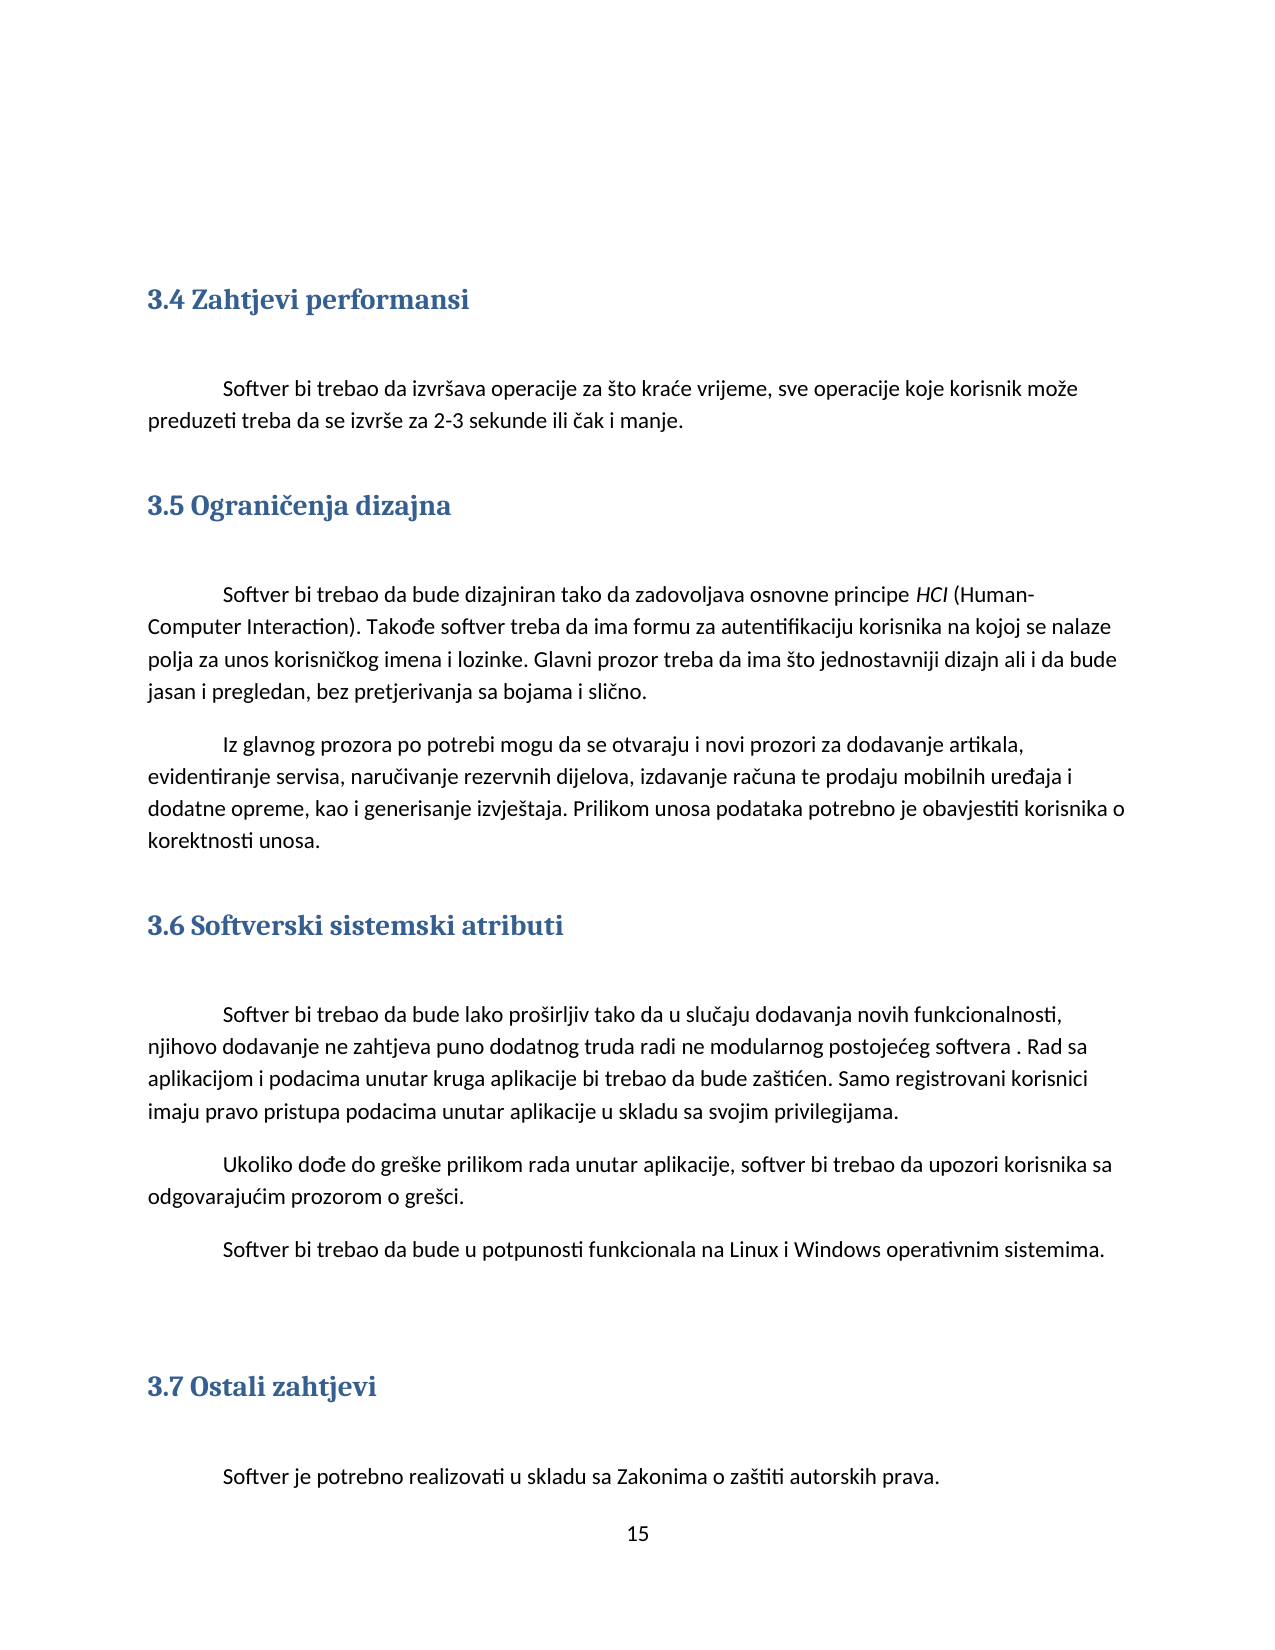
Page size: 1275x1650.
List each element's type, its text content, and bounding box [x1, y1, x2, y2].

subtitle 3.7 Ostali zahtjevi [148, 1370, 1127, 1404]
text Softver bi trebao da bude u potpunosti funkcionala na Linux i Windows operativnim sistemima. [148, 1235, 1127, 1263]
text Ukoliko dođe do greške prilikom rada unutar aplikacije, softver bi trebao da upozori korisnika sa odgovarajućim prozorom o grešci. [148, 1150, 1127, 1210]
subtitle 3.4 Zahtjevi performansi [148, 283, 1127, 316]
text Softver bi trebao da bude dizajniran tako da zadovoljava osnovne principe HCI (Human-Computer Interaction). Takođe softver treba da ima formu za autentifikaciju korisnika na kojoj se nalaze polja za unos korisničkog imena i lozinke. Glavni prozor treba da ima što jednostavniji dizajn ali i da bude jasan i pregledan, bez pretjerivanja sa bojama i slično. [148, 580, 1127, 705]
text Softver bi trebao da izvršava operacije za što kraće vrijeme, sve operacije koje korisnik može preduzeti treba da se izvrše za 2-3 sekunde ili čak i manje. [148, 374, 1127, 434]
text Softver bi trebao da bude lako proširljiv tako da u slučaju dodavanja novih funkcionalnosti, njihovo dodavanje ne zahtjeva puno dodatnog truda radi ne modularnog postojećeg softvera . Rad sa aplikacijom i podacima unutar kruga aplikacije bi trebao da bude zaštićen. Samo registrovani korisnici imaju pravo pristupa podacima unutar aplikacije u skladu sa svojim privilegijama. [148, 1000, 1127, 1125]
text Softver je potrebno realizovati u skladu sa Zakonima o zaštiti autorskih prava. [148, 1462, 1127, 1490]
text Iz glavnog prozora po potrebi mogu da se otvaraju i novi prozori za dodavanje artikala, evidentiranje servisa, naručivanje rezervnih dijelova, izdavanje računa te prodaju mobilnih uređaja i dodatne opreme, kao i generisanje izvještaja. Prilikom unosa podataka potrebno je obavjestiti korisnika o korektnosti unosa. [148, 730, 1127, 854]
subtitle 3.5 Ograničenja dizajna [148, 489, 1127, 522]
subtitle 3.6 Softverski sistemski atributi [148, 909, 1127, 942]
